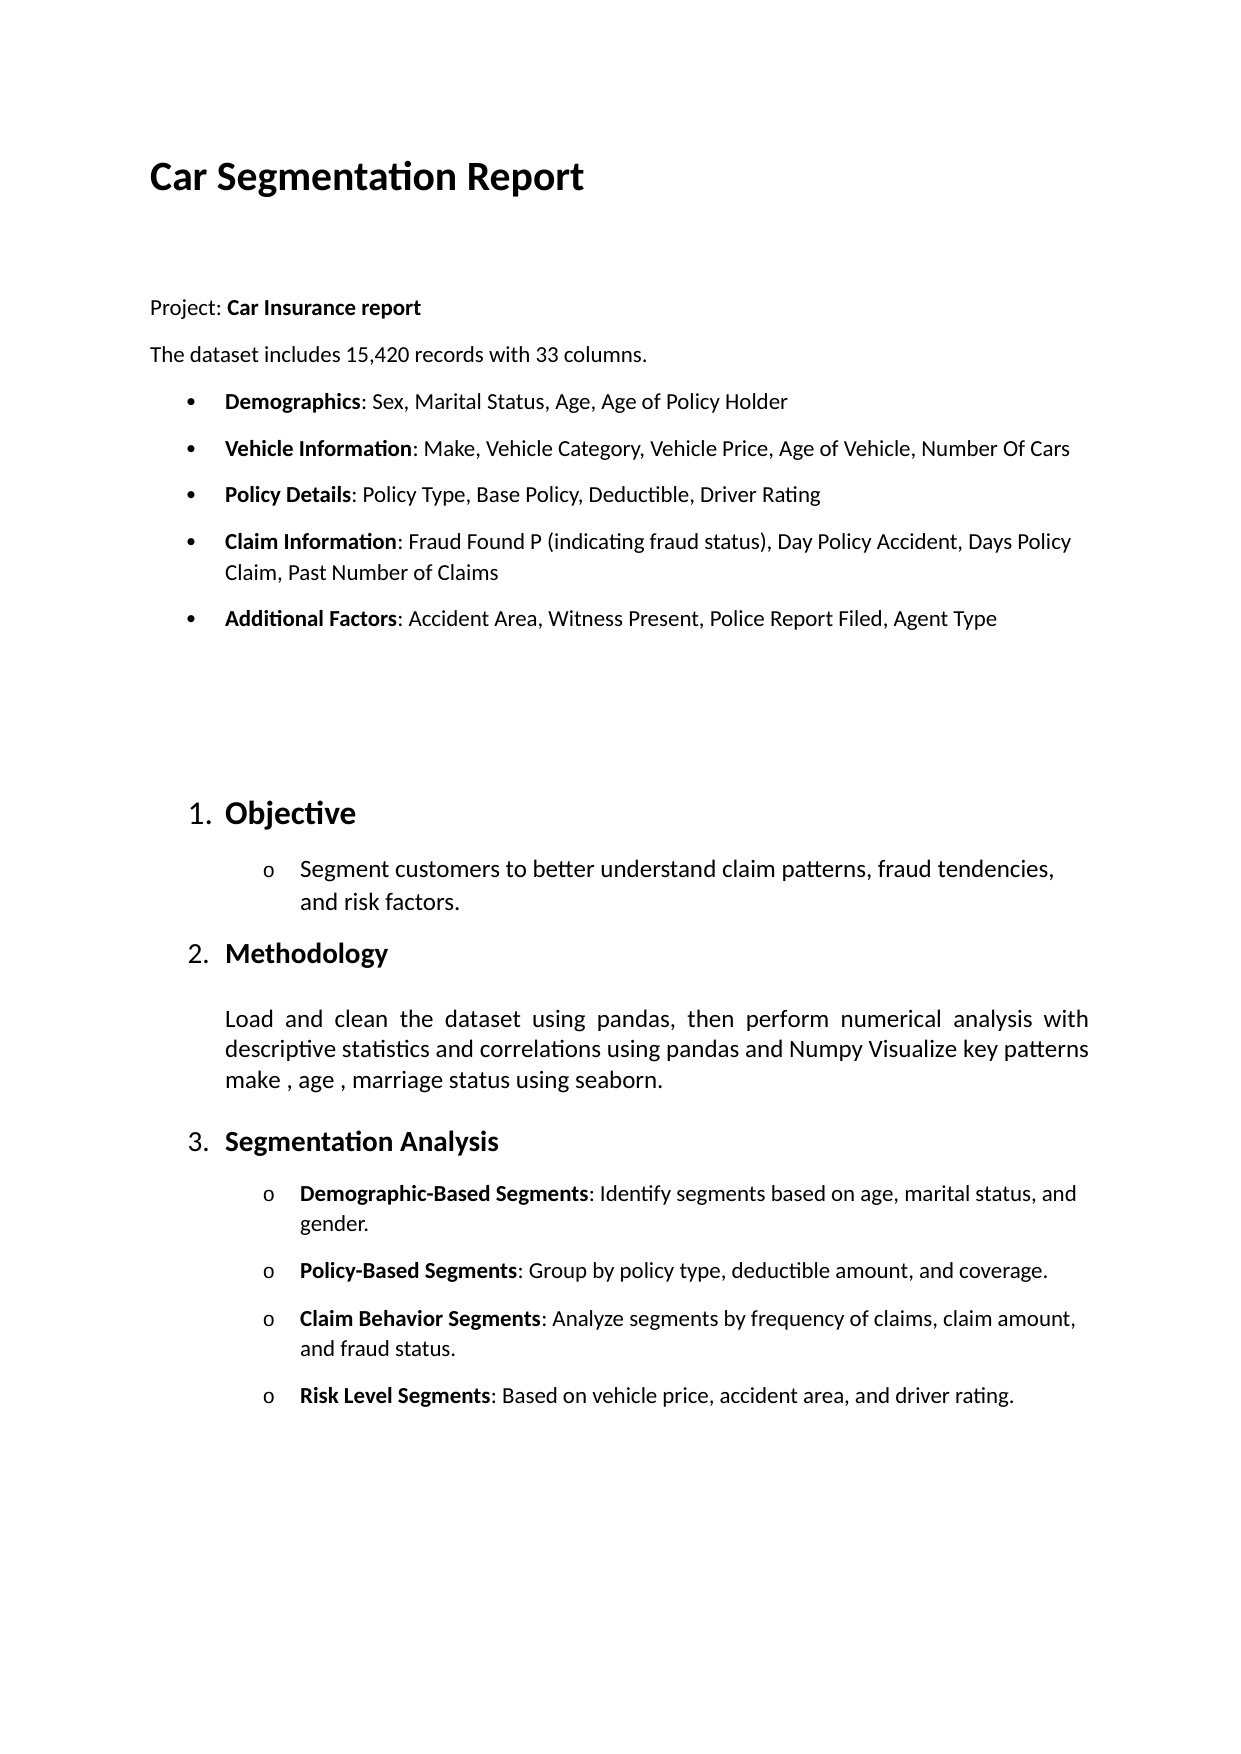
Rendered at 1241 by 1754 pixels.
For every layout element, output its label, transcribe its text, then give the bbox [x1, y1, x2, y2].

list Additional Factors: Accident Area, Witness Present, Police Report Filed, Agent Type [187, 604, 1090, 633]
list Segmentation Analysis [187, 1123, 1090, 1159]
list Methodology [187, 935, 1090, 971]
text Car Segmentation Report [150, 150, 1090, 201]
text Project: Car Insurance report [150, 293, 1090, 321]
list Policy-Based Segments: Group by policy type, deductible amount, and coverage. [262, 1256, 1090, 1285]
list Segment customers to better understand claim patterns, fraud tendencies, and risk factors. [262, 853, 1090, 916]
list Objective [187, 792, 1090, 833]
list Demographic-Based Segments: Identify segments based on age, marital status, and gender. [262, 1179, 1090, 1237]
list Demographics: Sex, Marital Status, Age, Age of Policy Holder [187, 387, 1090, 415]
text The dataset includes 15,420 records with 33 columns. [150, 340, 1090, 368]
list Claim Information: Fraud Found P (indicating fraud status), Day Policy Accident, Days Policy Claim, Past Number of Claims [187, 527, 1090, 586]
list Vehicle Information: Make, Vehicle Category, Vehicle Price, Age of Vehicle, Number Of Cars [187, 434, 1090, 462]
list Claim Behavior Segments: Analyze segments by frequency of claims, claim amount, and fraud status. [262, 1304, 1090, 1362]
list Policy Details: Policy Type, Base Policy, Deductible, Driver Rating [187, 481, 1090, 509]
text Load and clean the dataset using pandas, then perform numerical analysis with descriptive statistics and correlations using pandas and Numpy Visualize key patterns make , age , marriage status using seaborn. [225, 1003, 1090, 1094]
list Risk Level Segments: Based on vehicle price, accident area, and driver rating. [262, 1381, 1090, 1410]
